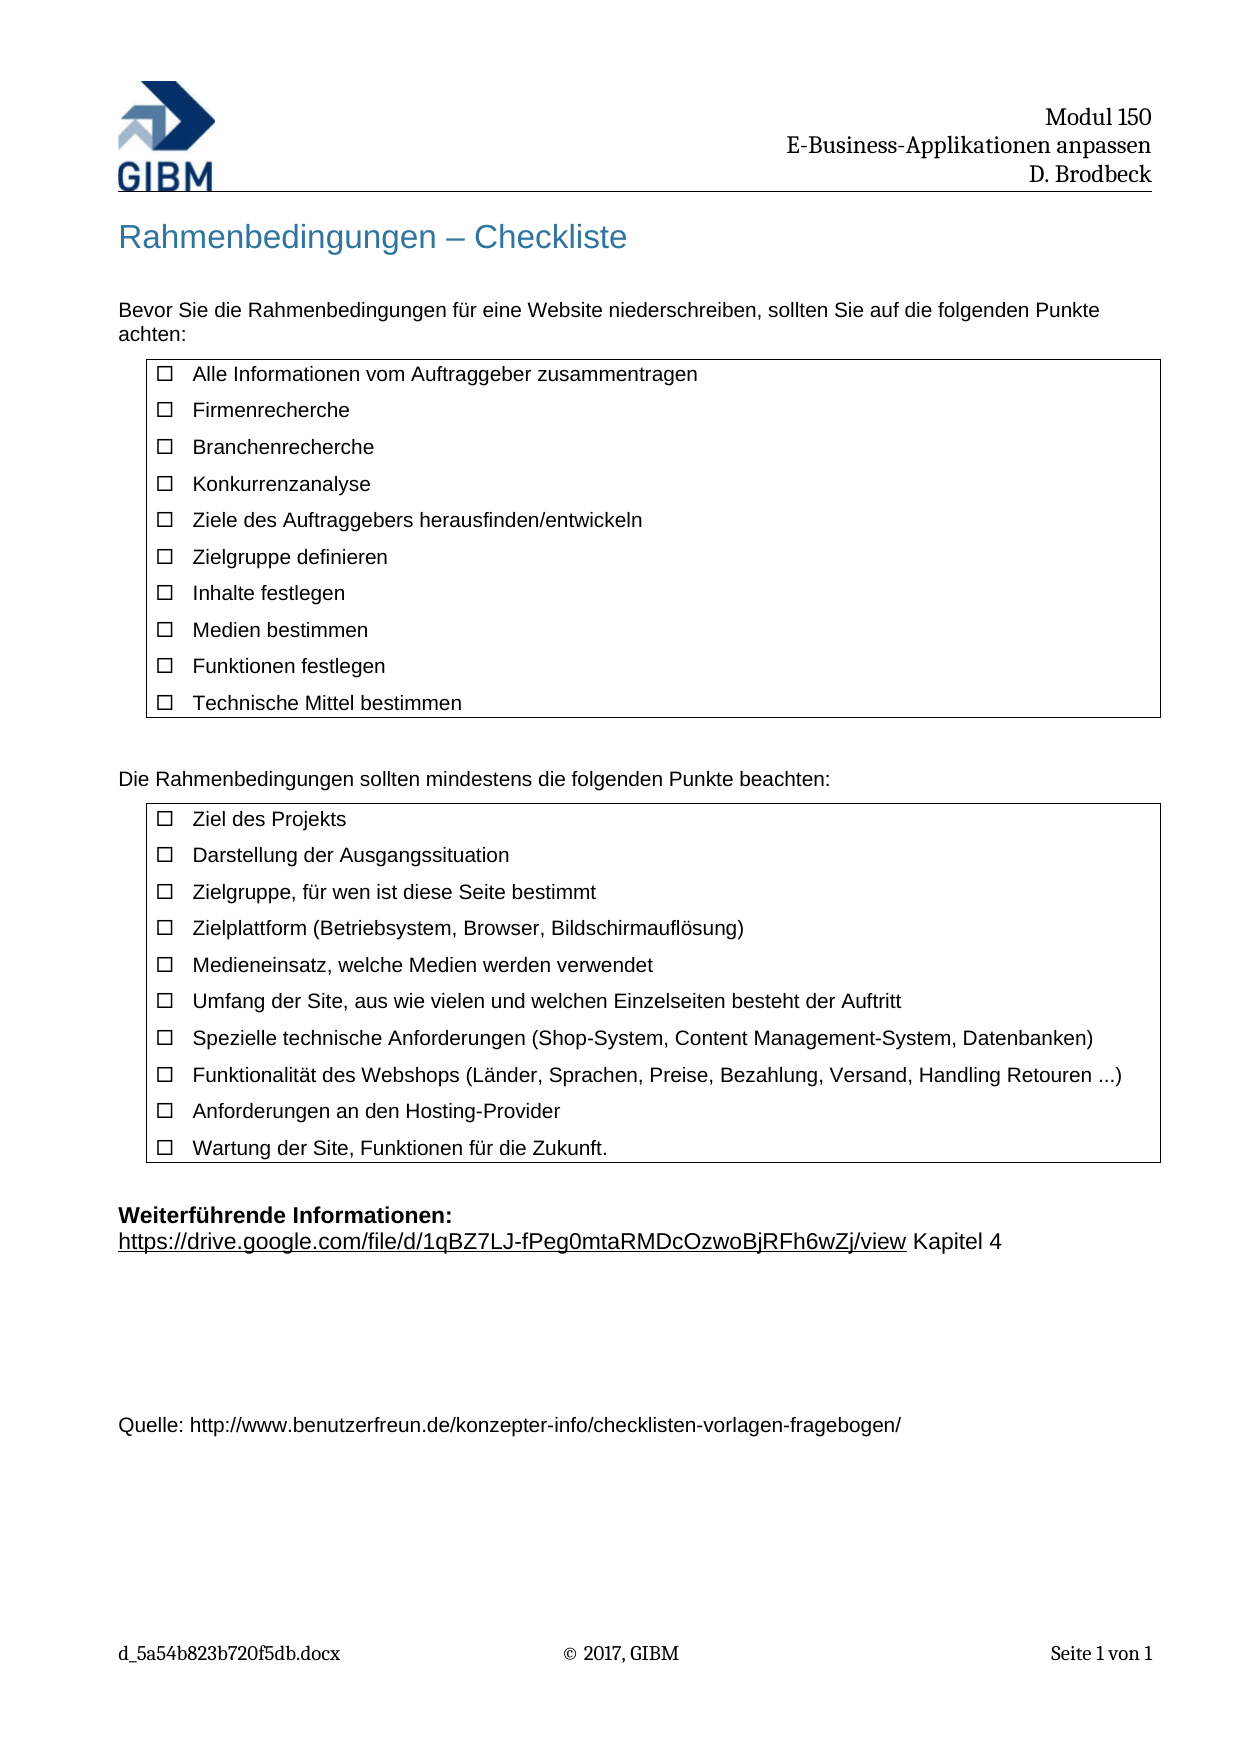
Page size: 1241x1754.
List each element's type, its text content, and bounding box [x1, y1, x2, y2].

list Anforderungen an den Hosting-Provider [147, 1096, 1160, 1123]
list Zielgruppe definieren [147, 541, 1160, 568]
list Darstellung der Ausgangssituation [147, 840, 1160, 867]
text Quelle: http://www.benutzerfreun.de/konzepter-info/checklisten-vorlagen-fragebogen/ [118, 1412, 1152, 1436]
list Medien bestimmen [147, 614, 1160, 642]
list Ziele des Auftraggebers herausfinden/entwickeln [147, 505, 1160, 532]
list Medieneinsatz, welche Medien werden verwendet [147, 949, 1160, 977]
list Umfang der Site, aus wie vielen und welchen Einzelseiten besteht der Auftritt [147, 986, 1160, 1013]
list Wartung der Site, Funktionen für die Zukunft. [147, 1132, 1160, 1162]
list Ziel des Projekts [147, 804, 1160, 831]
subtitle Rahmenbedingungen – Checkliste [118, 217, 1152, 255]
text Die Rahmenbedingungen sollten mindestens die folgenden Punkte beachten: [118, 767, 1152, 791]
list Technische Mittel bestimmen [147, 688, 1160, 717]
list Konkurrenzanalyse [147, 468, 1160, 495]
list Zielgruppe, für wen ist diese Seite bestimmt [147, 876, 1160, 904]
list Inhalte festlegen [147, 578, 1160, 605]
list Alle Informationen vom Auftraggeber zusammentragen [147, 360, 1160, 386]
list Branchenrecherche [147, 432, 1160, 459]
text Bevor Sie die Rahmenbedingungen für eine Website niederschreiben, sollten Sie auf die folgenden Punkte achten: [118, 298, 1152, 346]
picture [118, 80, 216, 191]
list Funktionalität des Webshops (Länder, Sprachen, Preise, Bezahlung, Versand, Handling Retouren ...) [147, 1059, 1160, 1086]
list Zielplattform (Betriebsystem, Browser, Bildschirmauflösung) [147, 913, 1160, 940]
text https://drive.google.com/file/d/1qBZ7LJ-fPeg0mtaRMDcOzwoBjRFh6wZj/view Kapitel 4 [118, 1228, 1152, 1254]
list Spezielle technische Anforderungen (Shop-System, Content Management-System, Datenbanken) [147, 1023, 1160, 1050]
text Weiterführende Informationen: [118, 1202, 1152, 1228]
list Firmenrecherche [147, 395, 1160, 422]
list Funktionen festlegen [147, 651, 1160, 678]
